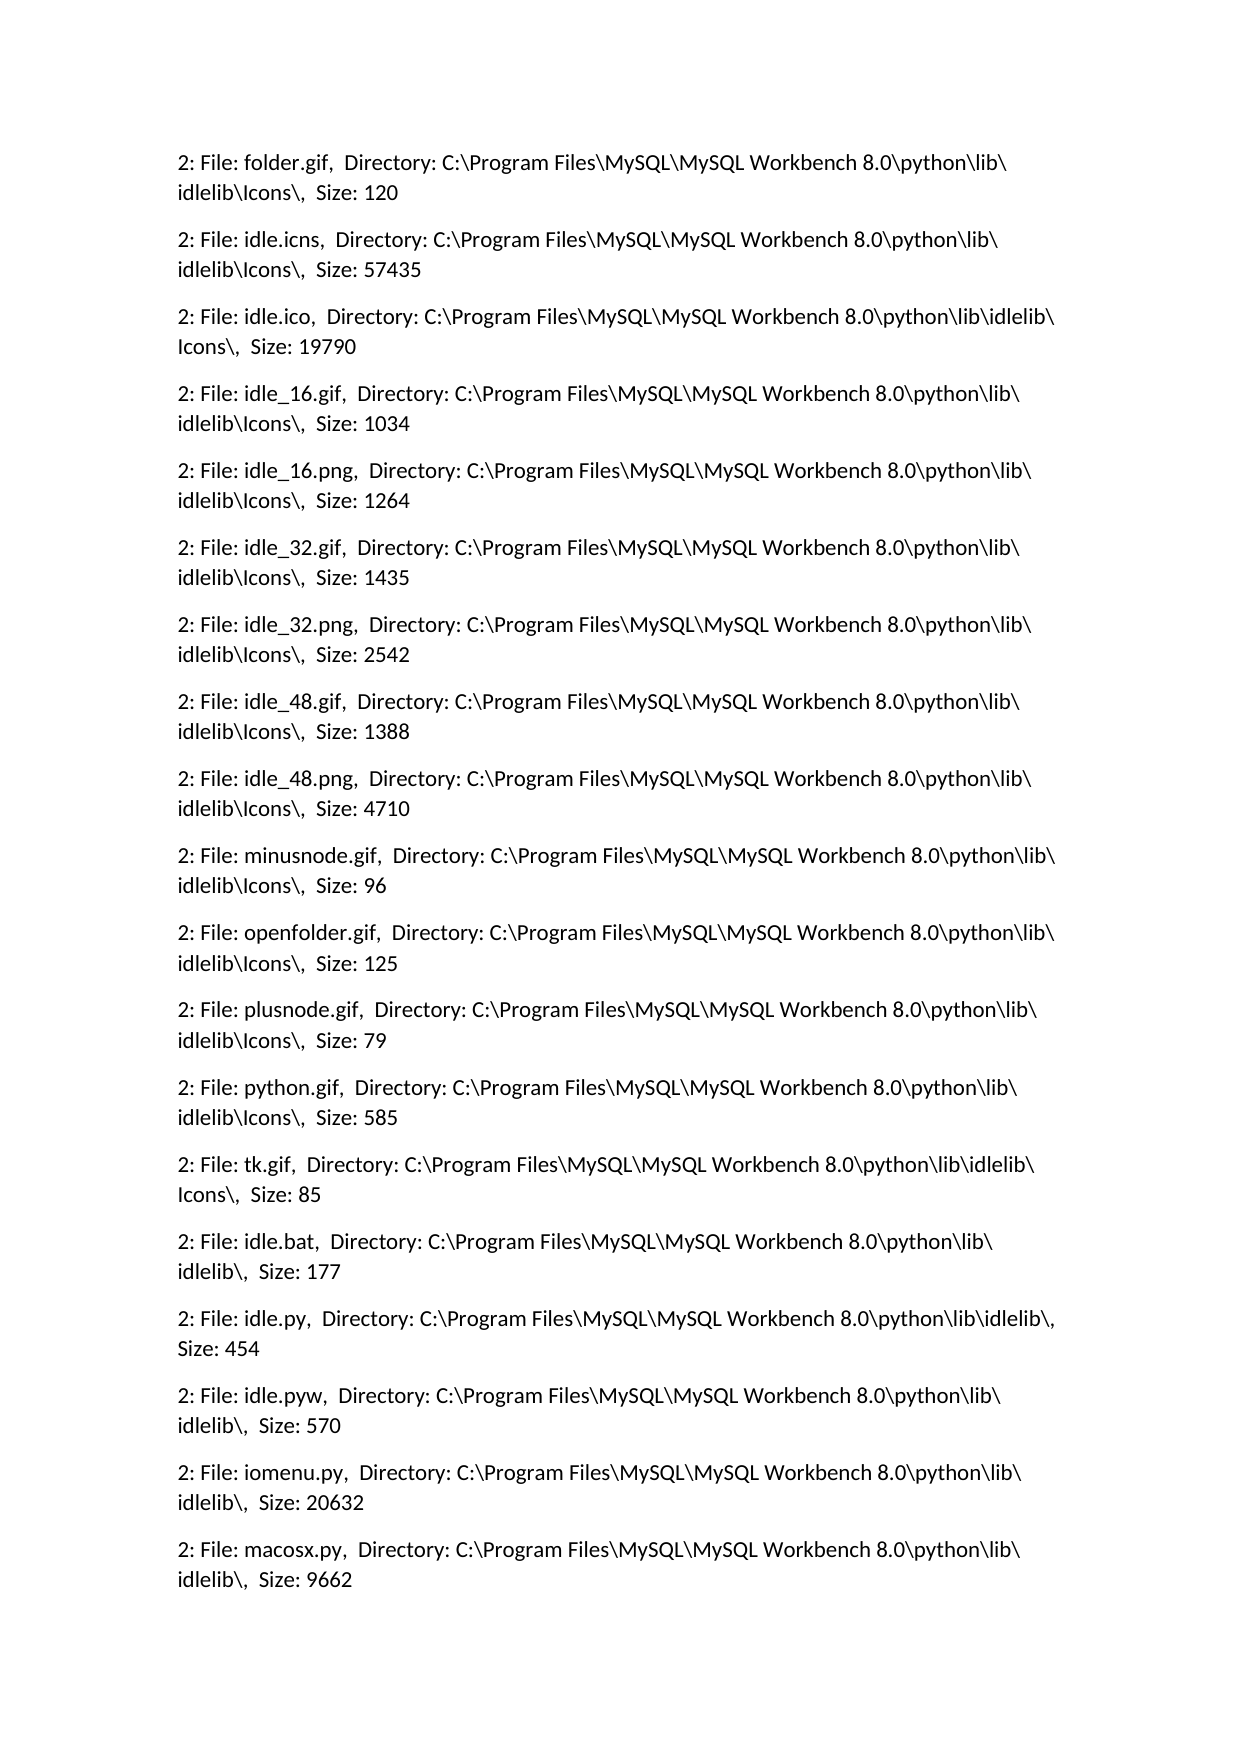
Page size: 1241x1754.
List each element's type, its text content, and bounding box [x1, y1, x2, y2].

text 2: File: idle_32.png, Directory: C:\Program Files\MySQL\MySQL Workbench 8.0\python\lib\idlelib\Icons\, Size: 2542 [177, 610, 1063, 668]
text 2: File: openfolder.gif, Directory: C:\Program Files\MySQL\MySQL Workbench 8.0\python\lib\idlelib\Icons\, Size: 125 [177, 918, 1063, 977]
text 2: File: tk.gif, Directory: C:\Program Files\MySQL\MySQL Workbench 8.0\python\lib\idlelib\Icons\, Size: 85 [177, 1150, 1063, 1208]
text 2: File: folder.gif, Directory: C:\Program Files\MySQL\MySQL Workbench 8.0\python\lib\idlelib\Icons\, Size: 120 [177, 148, 1063, 206]
text 2: File: plusnode.gif, Directory: C:\Program Files\MySQL\MySQL Workbench 8.0\python\lib\idlelib\Icons\, Size: 79 [177, 996, 1063, 1054]
text 2: File: iomenu.py, Directory: C:\Program Files\MySQL\MySQL Workbench 8.0\python\lib\idlelib\, Size: 20632 [177, 1458, 1063, 1516]
text 2: File: idle_32.gif, Directory: C:\Program Files\MySQL\MySQL Workbench 8.0\python\lib\idlelib\Icons\, Size: 1435 [177, 533, 1063, 591]
text 2: File: macosx.py, Directory: C:\Program Files\MySQL\MySQL Workbench 8.0\python\lib\idlelib\, Size: 9662 [177, 1535, 1063, 1593]
text 2: File: idle.ico, Directory: C:\Program Files\MySQL\MySQL Workbench 8.0\python\lib\idlelib\Icons\, Size: 19790 [177, 302, 1063, 360]
text 2: File: minusnode.gif, Directory: C:\Program Files\MySQL\MySQL Workbench 8.0\python\lib\idlelib\Icons\, Size: 96 [177, 841, 1063, 899]
text 2: File: python.gif, Directory: C:\Program Files\MySQL\MySQL Workbench 8.0\python\lib\idlelib\Icons\, Size: 585 [177, 1073, 1063, 1131]
text 2: File: idle_48.gif, Directory: C:\Program Files\MySQL\MySQL Workbench 8.0\python\lib\idlelib\Icons\, Size: 1388 [177, 687, 1063, 745]
text 2: File: idle_16.png, Directory: C:\Program Files\MySQL\MySQL Workbench 8.0\python\lib\idlelib\Icons\, Size: 1264 [177, 456, 1063, 514]
text 2: File: idle.bat, Directory: C:\Program Files\MySQL\MySQL Workbench 8.0\python\lib\idlelib\, Size: 177 [177, 1227, 1063, 1285]
text 2: File: idle.pyw, Directory: C:\Program Files\MySQL\MySQL Workbench 8.0\python\lib\idlelib\, Size: 570 [177, 1381, 1063, 1439]
text 2: File: idle_16.gif, Directory: C:\Program Files\MySQL\MySQL Workbench 8.0\python\lib\idlelib\Icons\, Size: 1034 [177, 379, 1063, 437]
text 2: File: idle.py, Directory: C:\Program Files\MySQL\MySQL Workbench 8.0\python\lib\idlelib\, Size: 454 [177, 1304, 1063, 1362]
text 2: File: idle_48.png, Directory: C:\Program Files\MySQL\MySQL Workbench 8.0\python\lib\idlelib\Icons\, Size: 4710 [177, 764, 1063, 822]
text 2: File: idle.icns, Directory: C:\Program Files\MySQL\MySQL Workbench 8.0\python\lib\idlelib\Icons\, Size: 57435 [177, 225, 1063, 283]
